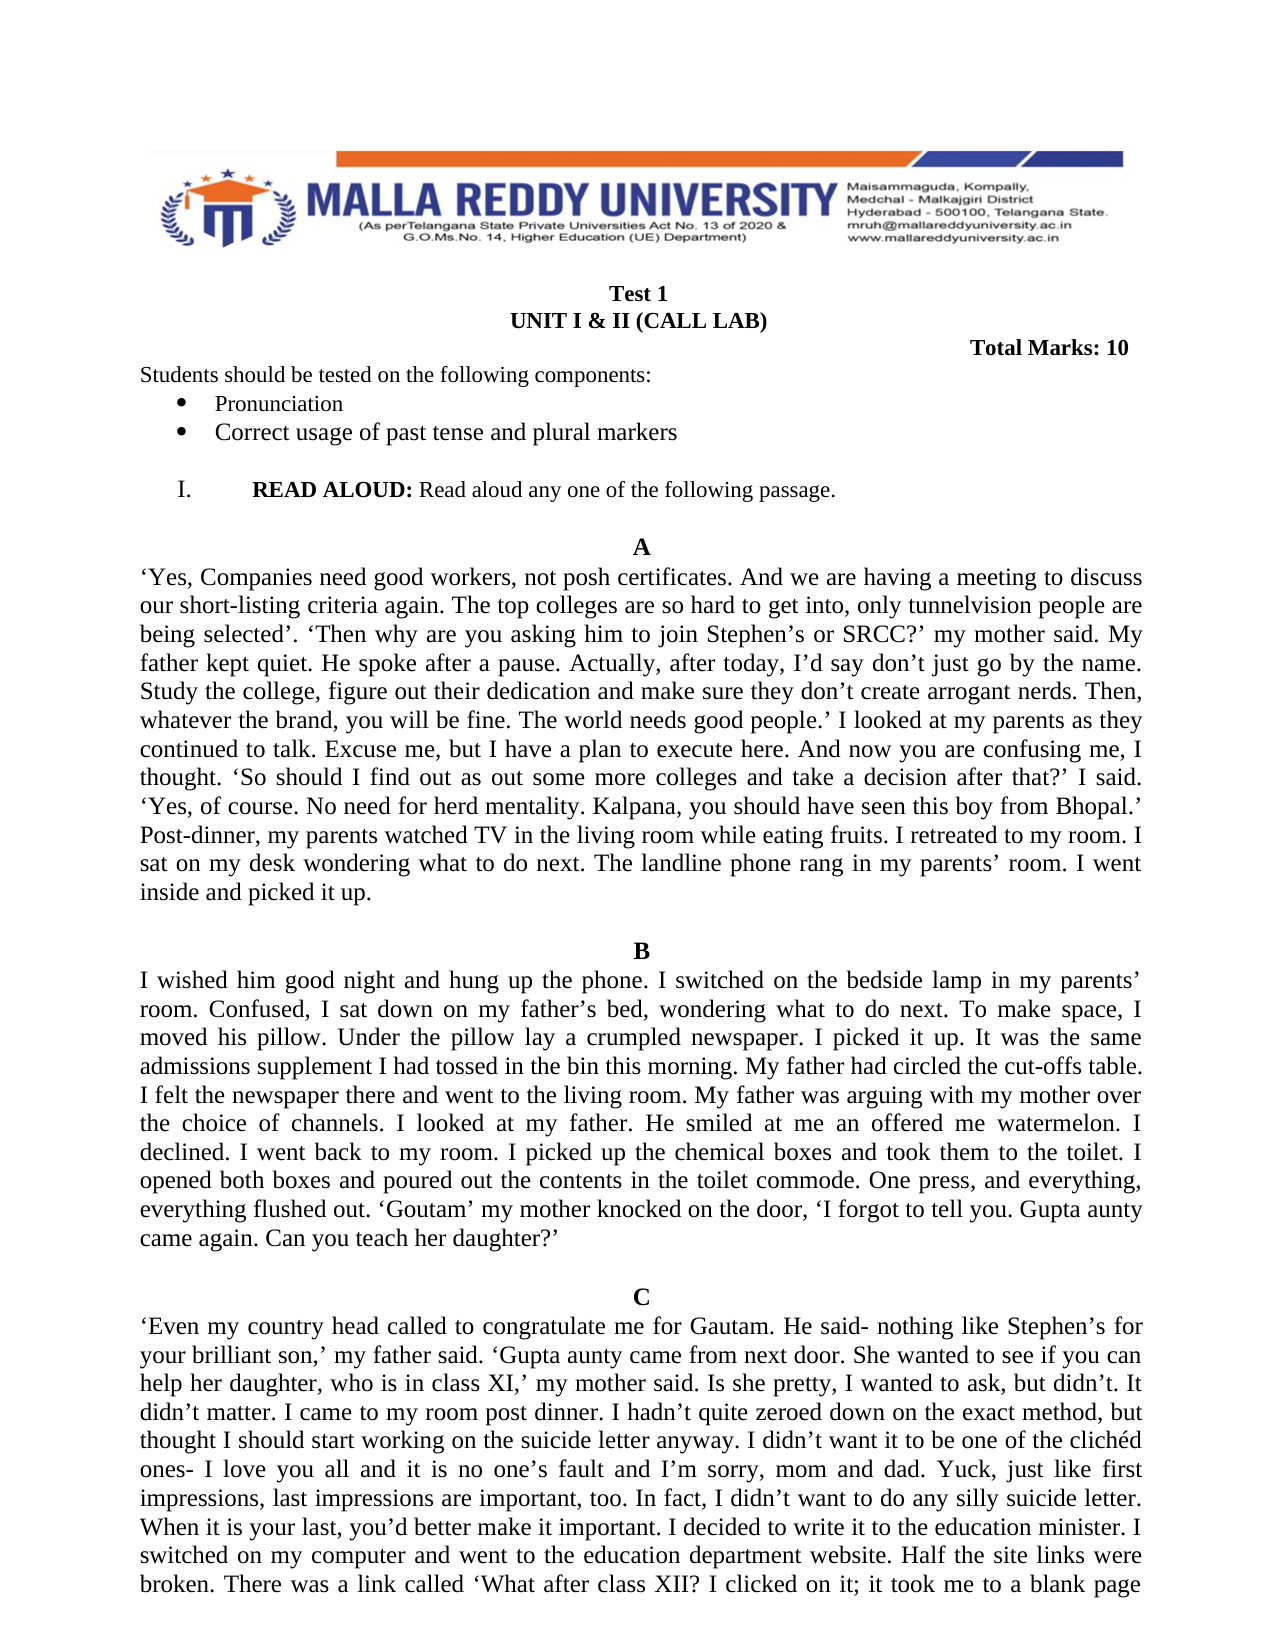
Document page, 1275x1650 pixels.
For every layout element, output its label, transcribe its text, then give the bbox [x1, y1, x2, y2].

picture [150, 150, 1124, 248]
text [139, 1311, 1144, 1598]
text Total Marks: 10 [139, 334, 1137, 360]
text ‘Yes, Companies need good workers, not posh certificates. And we are having a meeting to discuss our short-listing criteria again. The top colleges are so hard to get into, only tunnelvision people are being selected’. ‘Then why are you asking him to join Stephen’s or SRCC?’ my mother said. My father kept quiet. He spoke after a pause. Actually, after today, I’d say don’t just go by the name. Study the college, figure out their dedication and make sure they don’t create arrogant nerds. Then, whatever the brand, you will be fine. The world needs good people.’ I looked at my parents as they continued to talk. Excuse me, but I have a plan to execute here. And now you are confusing me, I thought. ‘So should I find out as out some more colleges and take a decision after that?’ I said. ‘Yes, of course. No need for herd mentality. Kalpana, you should have seen this boy from Bhopal.’ Post-dinner, my parents watched TV in the living room while eating fruits. I retreated to my room. I sat on my desk wondering what to do next. The landline phone rang in my parents’ room. I went inside and picked it up. [139, 562, 1144, 906]
text I wished him good night and hung up the phone. I switched on the bedside lamp in my parents’ room. Confused, I sat down on my father’s bed, wondering what to do next. To make space, I moved his pillow. Under the pillow lay a crumpled newspaper. I picked it up. It was the same admissions supplement I had tossed in the bin this morning. My father had circled the cut-offs table. I felt the newspaper there and went to the living room. My father was arguing with my mother over the choice of channels. I looked at my father. He smiled at me an offered me watermelon. I declined. I went back to my room. I picked up the chemical boxes and took them to the toilet. I opened both boxes and poured out the contents in the toilet commode. One press, and everything, everything flushed out. ‘Goutam’ my mother knocked on the door, ‘I forgot to tell you. Gupta aunty came again. Can you teach her daughter?’ [139, 966, 1144, 1252]
text B [139, 936, 1144, 965]
list Correct usage of past tense and plural markers [177, 418, 685, 446]
list Pronunciation [177, 388, 1129, 417]
text Students should be tested on the following components: [139, 361, 1137, 387]
text UNIT I & II (CALL LAB) [139, 307, 1137, 333]
text A [139, 533, 1144, 562]
text Test 1 [139, 280, 1137, 306]
text C [139, 1282, 1144, 1311]
list READ ALOUD: Read aloud any one of the following passage. [177, 474, 1137, 503]
